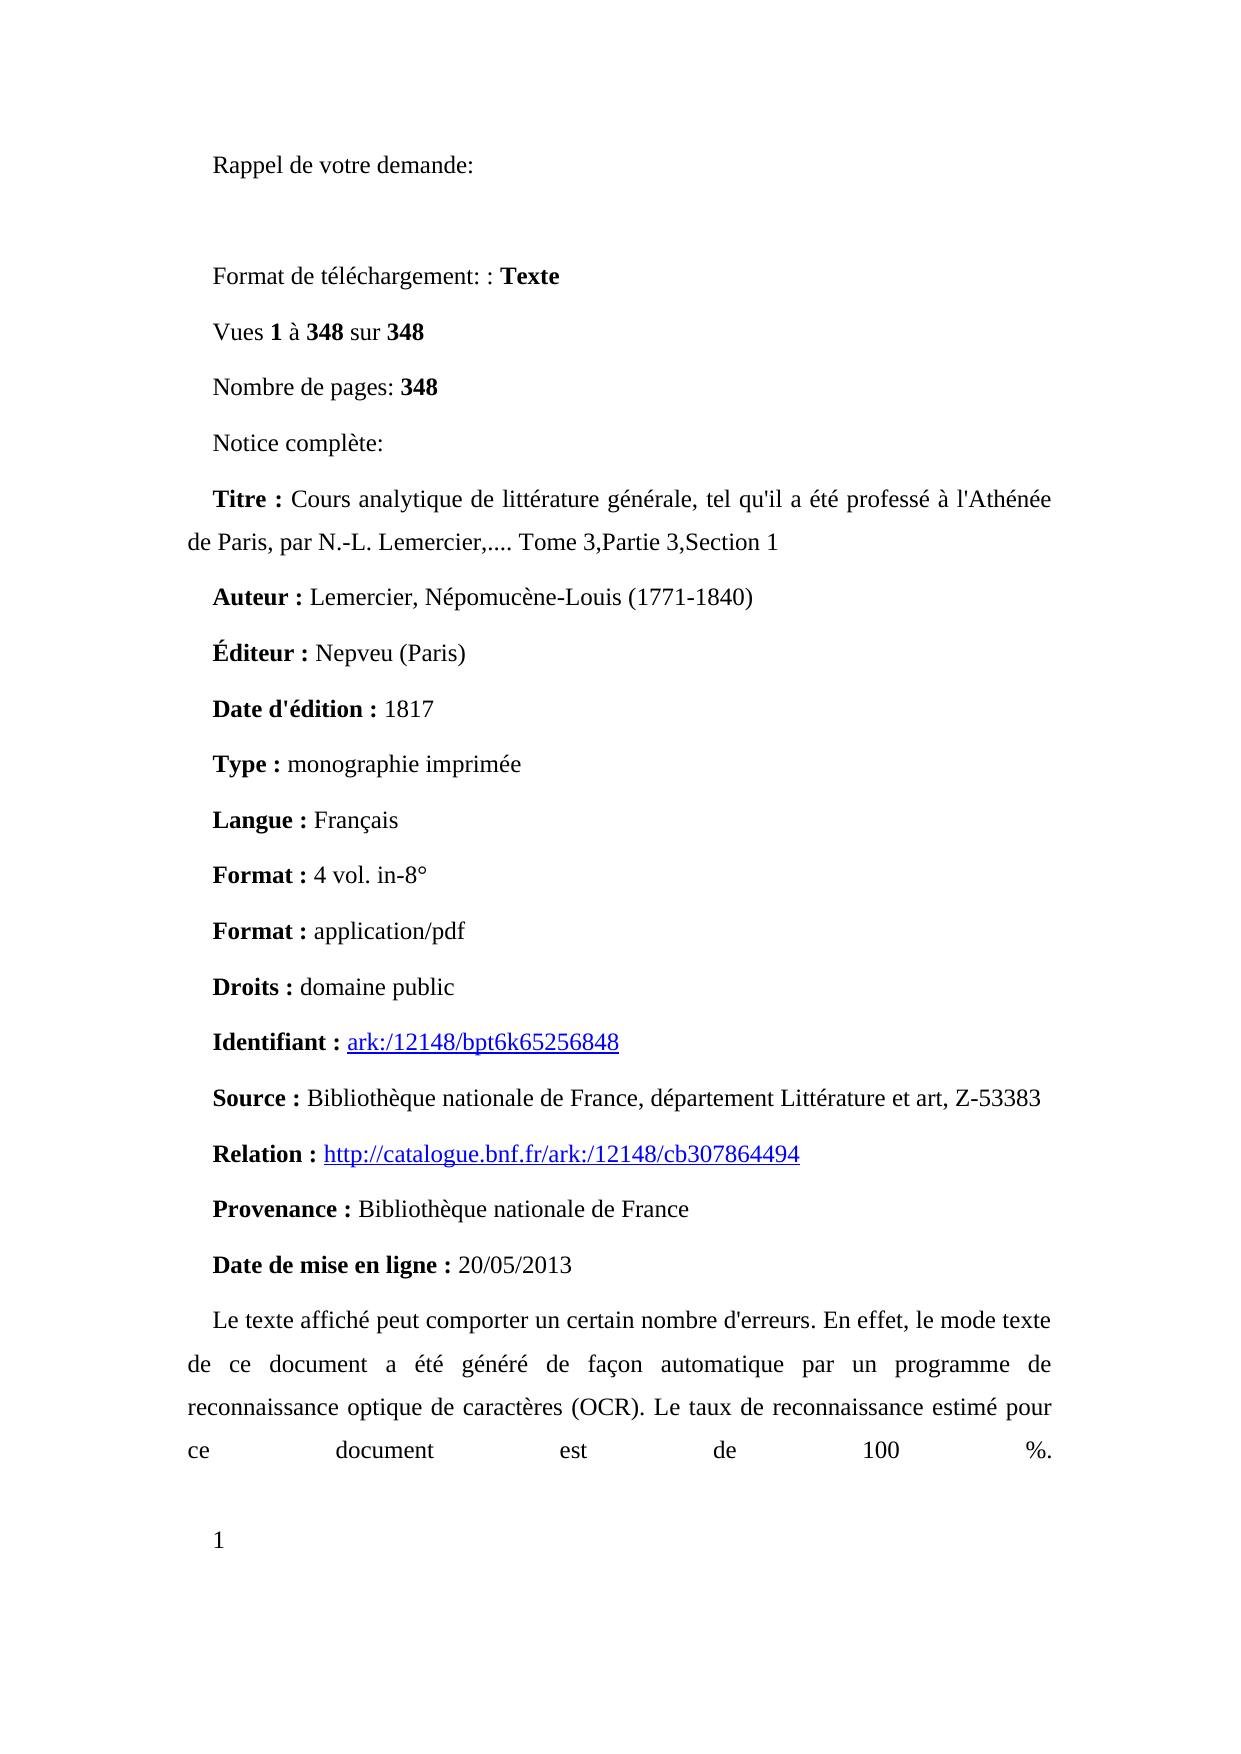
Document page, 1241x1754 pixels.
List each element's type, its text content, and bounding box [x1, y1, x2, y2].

text Relation : http://catalogue.bnf.fr/ark:/12148/cb307864494 [187, 1139, 1053, 1167]
text Droits : domaine public [187, 972, 1053, 1001]
text Date d'édition : 1817 [187, 694, 1053, 722]
text Type : monographie imprimée [187, 749, 1053, 778]
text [187, 1306, 1053, 1464]
text Langue : Français [187, 805, 1053, 834]
text Éditeur : Nepveu (Paris) [187, 638, 1053, 667]
text Format de téléchargement: : Texte [187, 261, 1053, 290]
text Date de mise en ligne : 20/05/2013 [187, 1250, 1053, 1279]
text Vues 1 à 348 sur 348 [187, 317, 1053, 346]
text Source : Bibliothèque nationale de France, département Littérature et art, Z-53383 [187, 1083, 1053, 1112]
text Notice complète: [187, 428, 1053, 457]
text Rappel de votre demande: [187, 150, 1053, 179]
text Identifiant : ark:/12148/bpt6k65256848 [187, 1027, 1053, 1056]
text Format : 4 vol. in-8° [187, 861, 1053, 889]
text Auteur : Lemercier, Népomucène-Louis (1771-1840) [187, 582, 1053, 611]
text Titre : Cours analytique de littérature générale, tel qu'il a été professé à l'Athénée de Paris, par N.-L. Lemercier,.... Tome 3,Partie 3,Section 1 [187, 484, 1053, 556]
text Format : application/pdf [187, 916, 1053, 945]
text Provenance : Bibliothèque nationale de France [187, 1194, 1053, 1223]
text Nombre de pages: 348 [187, 372, 1053, 401]
